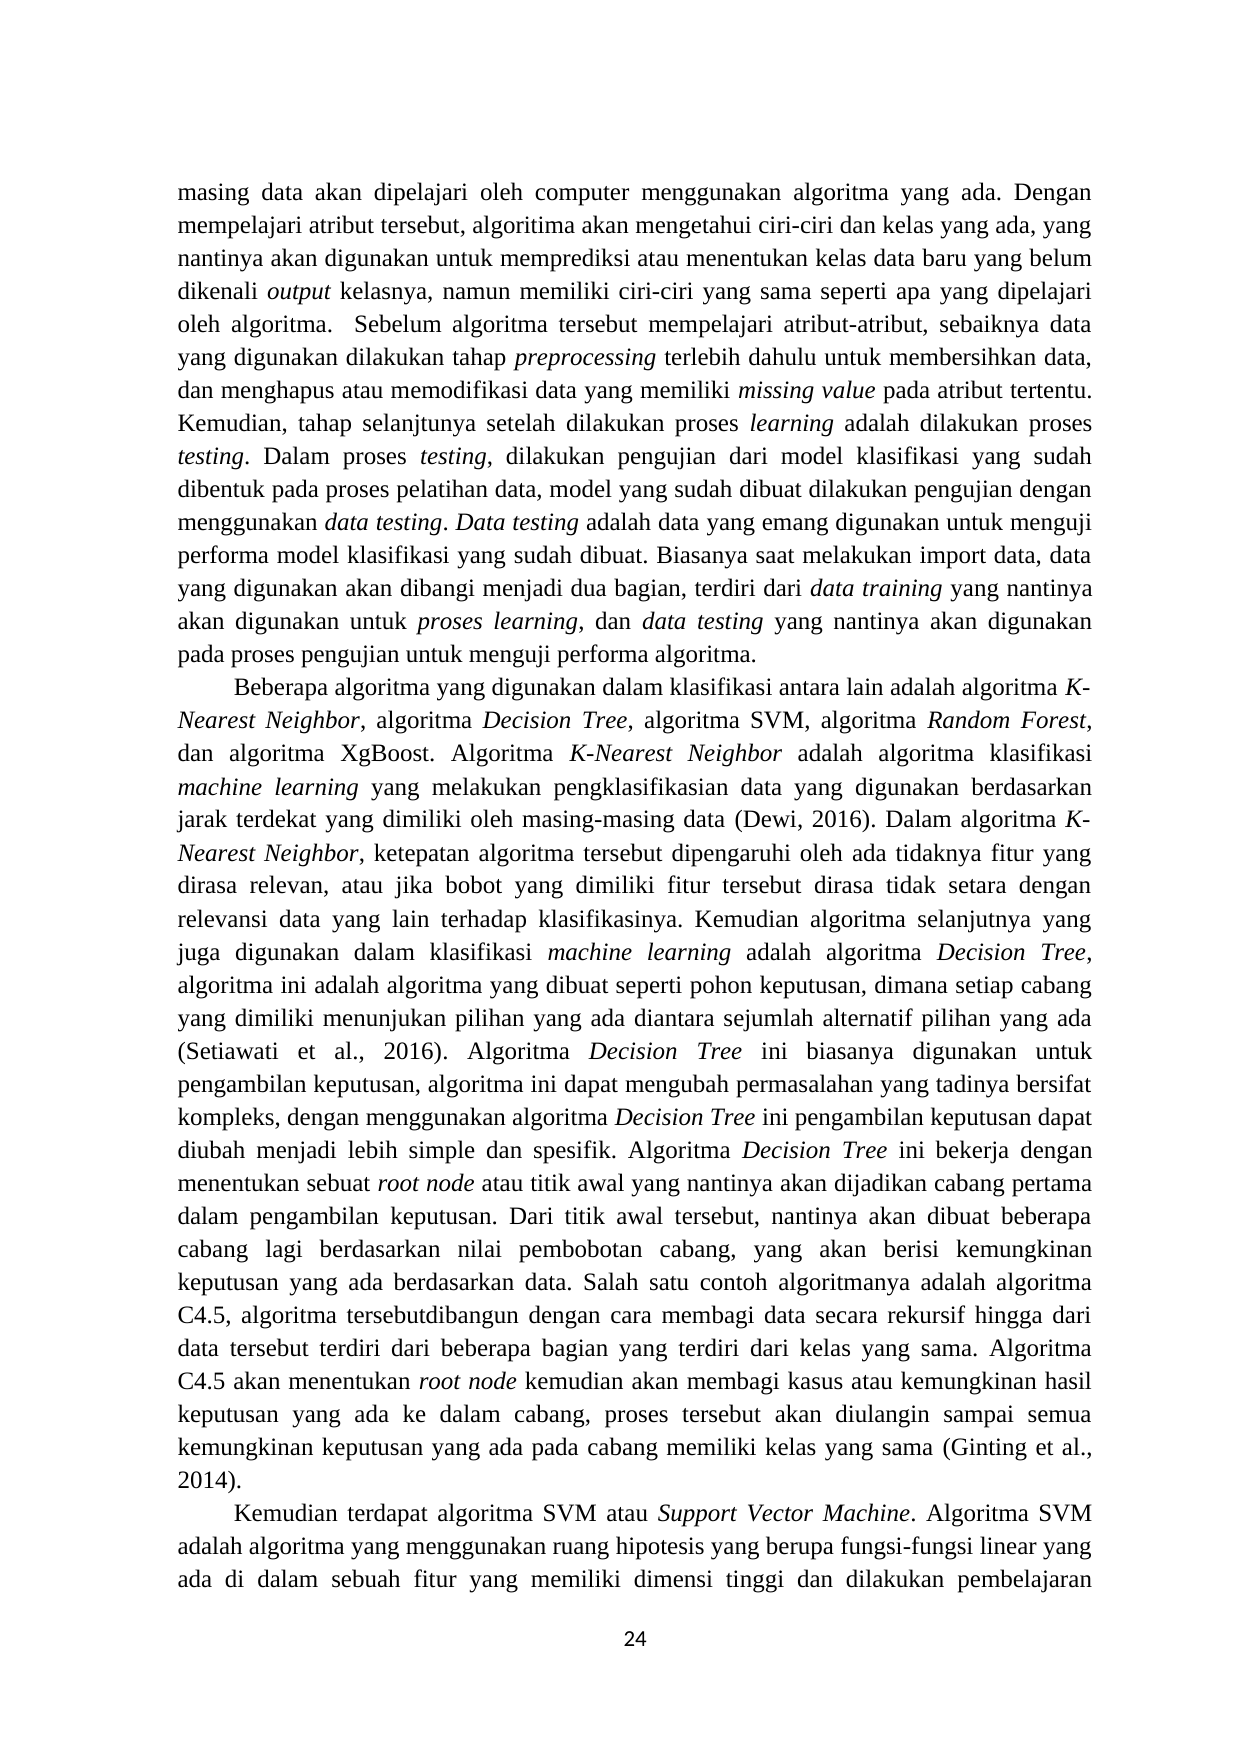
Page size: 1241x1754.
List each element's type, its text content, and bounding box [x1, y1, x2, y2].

list Beberapa algoritma yang digunakan dalam klasifikasi antara lain adalah algoritma K-Nearest Neighbor, algoritma Decision Tree, algoritma SVM, algoritma Random Forest, dan algoritma XgBoost. Algoritma K-Nearest Neighbor adalah algoritma klasifikasi machine learning yang melakukan pengklasifikasian data yang digunakan berdasarkan jarak terdekat yang dimiliki oleh masing-masing data (Dewi, 2016). Dalam algoritma K-Nearest Neighbor, ketepatan algoritma tersebut dipengaruhi oleh ada tidaknya fitur yang dirasa relevan, atau jika bobot yang dimiliki fitur tersebut dirasa tidak setara dengan relevansi data yang lain terhadap klasifikasinya. Kemudian algoritma selanjutnya yang juga digunakan dalam klasifikasi machine learning adalah algoritma Decision Tree, algoritma ini adalah algoritma yang dibuat seperti pohon keputusan, dimana setiap cabang yang dimiliki menunjukan pilihan yang ada diantara sejumlah alternatif pilihan yang ada (Setiawati et al., 2016). Algoritma Decision Tree ini biasanya digunakan untuk pengambilan keputusan, algoritma ini dapat mengubah permasalahan yang tadinya bersifat kompleks, dengan menggunakan algoritma Decision Tree ini pengambilan keputusan dapat diubah menjadi lebih simple dan spesifik. Algoritma Decision Tree ini bekerja dengan menentukan sebuat root node atau titik awal yang nantinya akan dijadikan cabang pertama dalam pengambilan keputusan. Dari titik awal tersebut, nantinya akan dibuat beberapa cabang lagi berdasarkan nilai pembobotan cabang, yang akan berisi kemungkinan keputusan yang ada berdasarkan data. Salah satu contoh algoritmanya adalah algoritma C4.5, algoritma tersebutdibangun dengan cara membagi data secara rekursif hingga dari data tersebut terdiri dari beberapa bagian yang terdiri dari kelas yang sama. Algoritma C4.5 akan menentukan root node kemudian akan membagi kasus atau kemungkinan hasil keputusan yang ada ke dalam cabang, proses tersebut akan diulangin sampai semua kemungkinan keputusan yang ada pada cabang memiliki kelas yang sama (Ginting et al., 2014). [177, 672, 1092, 1494]
